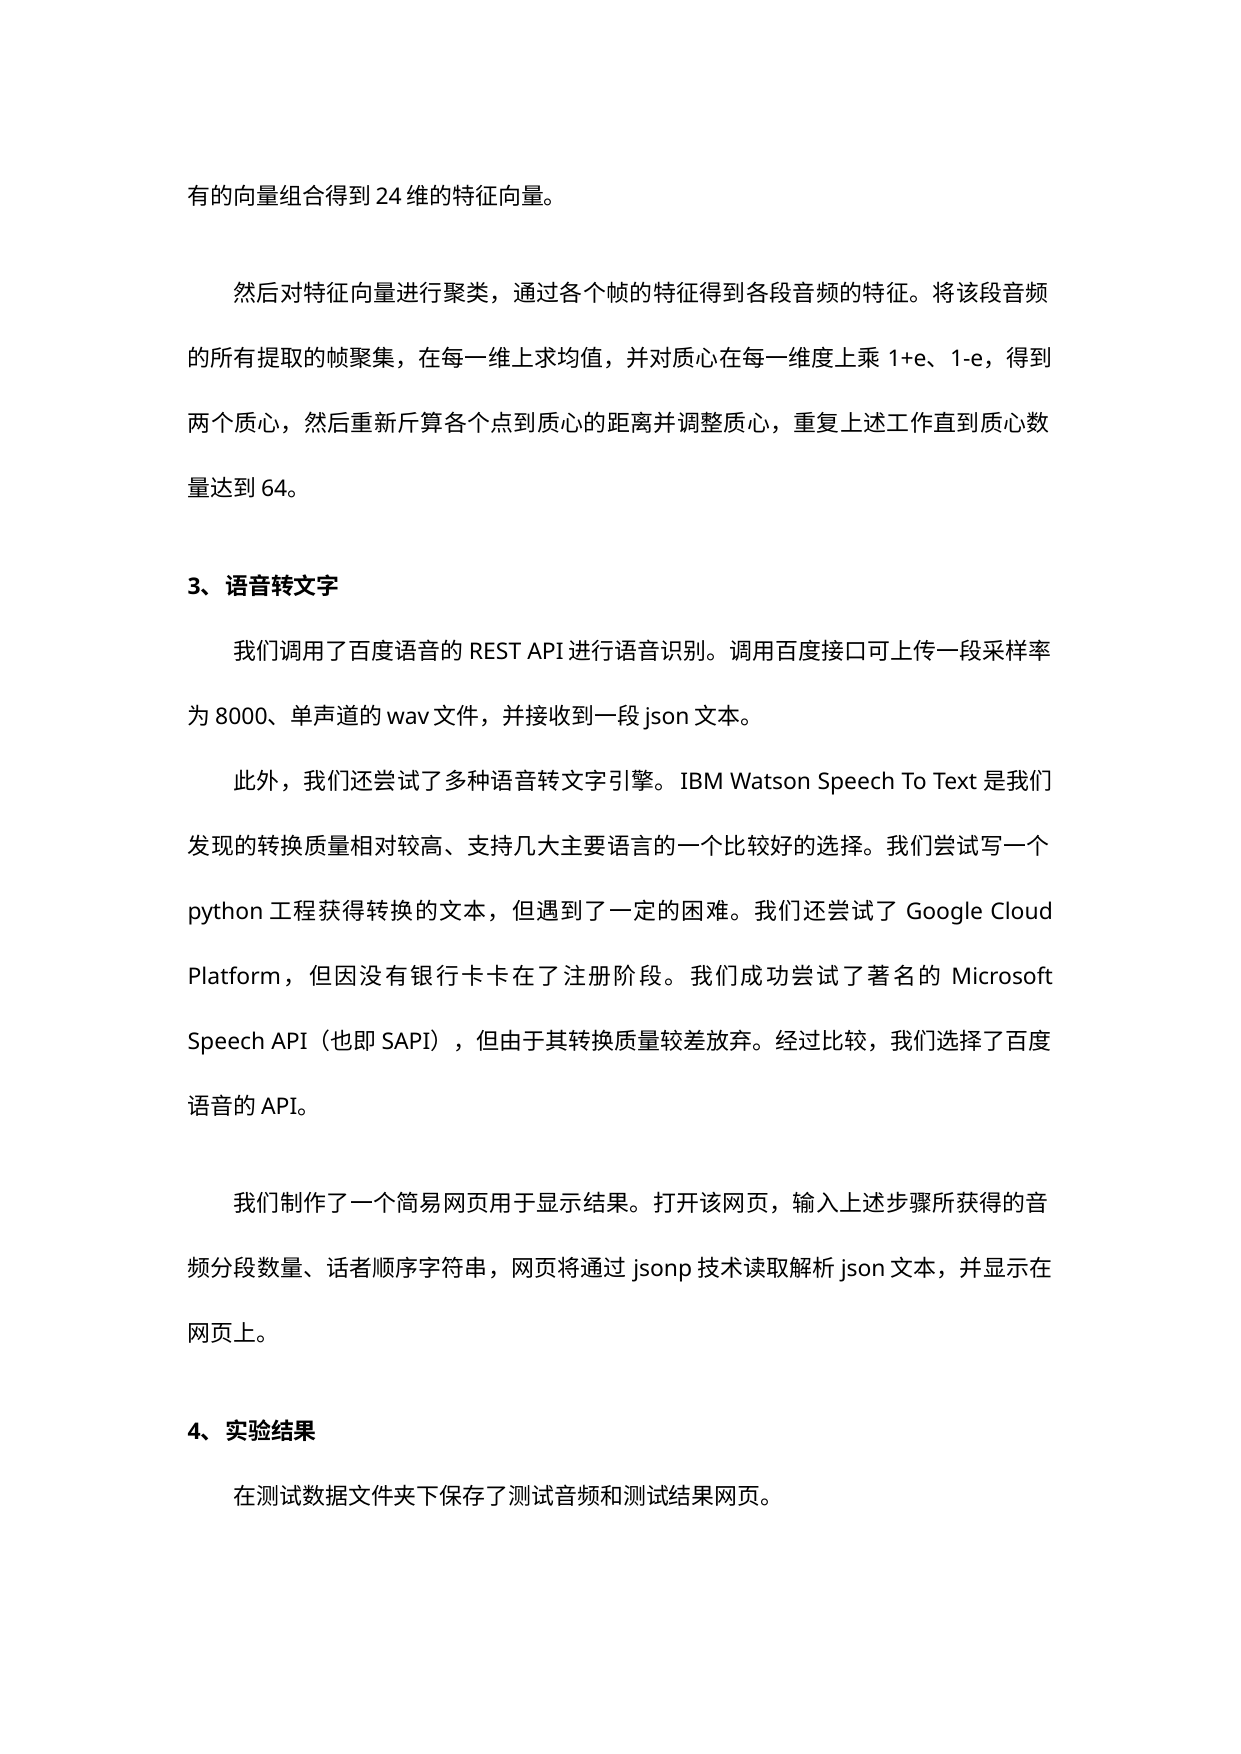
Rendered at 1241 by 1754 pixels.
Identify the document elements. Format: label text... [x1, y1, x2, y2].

text 我们制作了一个简易网页用于显示结果。打开该网页，输入上述步骤所获得的音频分段数量、话者顺序字符串，网页将通过jsonp技术读取解析json文本，并显示在网页上。 [187, 1169, 1053, 1364]
text 此外，我们还尝试了多种语音转文字引擎。IBM Watson Speech To Text是我们发现的转换质量相对较高、支持几大主要语言的一个比较好的选择。我们尝试写一个python工程获得转换的文本，但遇到了一定的困难。我们还尝试了Google Cloud Platform，但因没有银行卡卡在了注册阶段。我们成功尝试了著名的Microsoft Speech API（也即SAPI），但由于其转换质量较差放弃。经过比较，我们选择了百度语音的API。 [187, 747, 1053, 1137]
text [187, 162, 1053, 227]
text 我们调用了百度语音的REST API进行语音识别。调用百度接口可上传一段采样率为8000、单声道的wav文件，并接收到一段json文本。 [187, 617, 1053, 747]
text 在测试数据文件夹下保存了测试音频和测试结果网页。 [187, 1462, 1053, 1527]
text 然后对特征向量进行聚类，通过各个帧的特征得到各段音频的特征。将该段音频的所有提取的帧聚集，在每一维上求均值，并对质心在每一维度上乘1+e、1-e，得到两个质心，然后重新斤算各个点到质心的距离并调整质心，重复上述工作直到质心数量达到64。 [187, 259, 1053, 519]
list 语音转文字 [187, 552, 1053, 617]
list 实验结果 [187, 1397, 1053, 1462]
